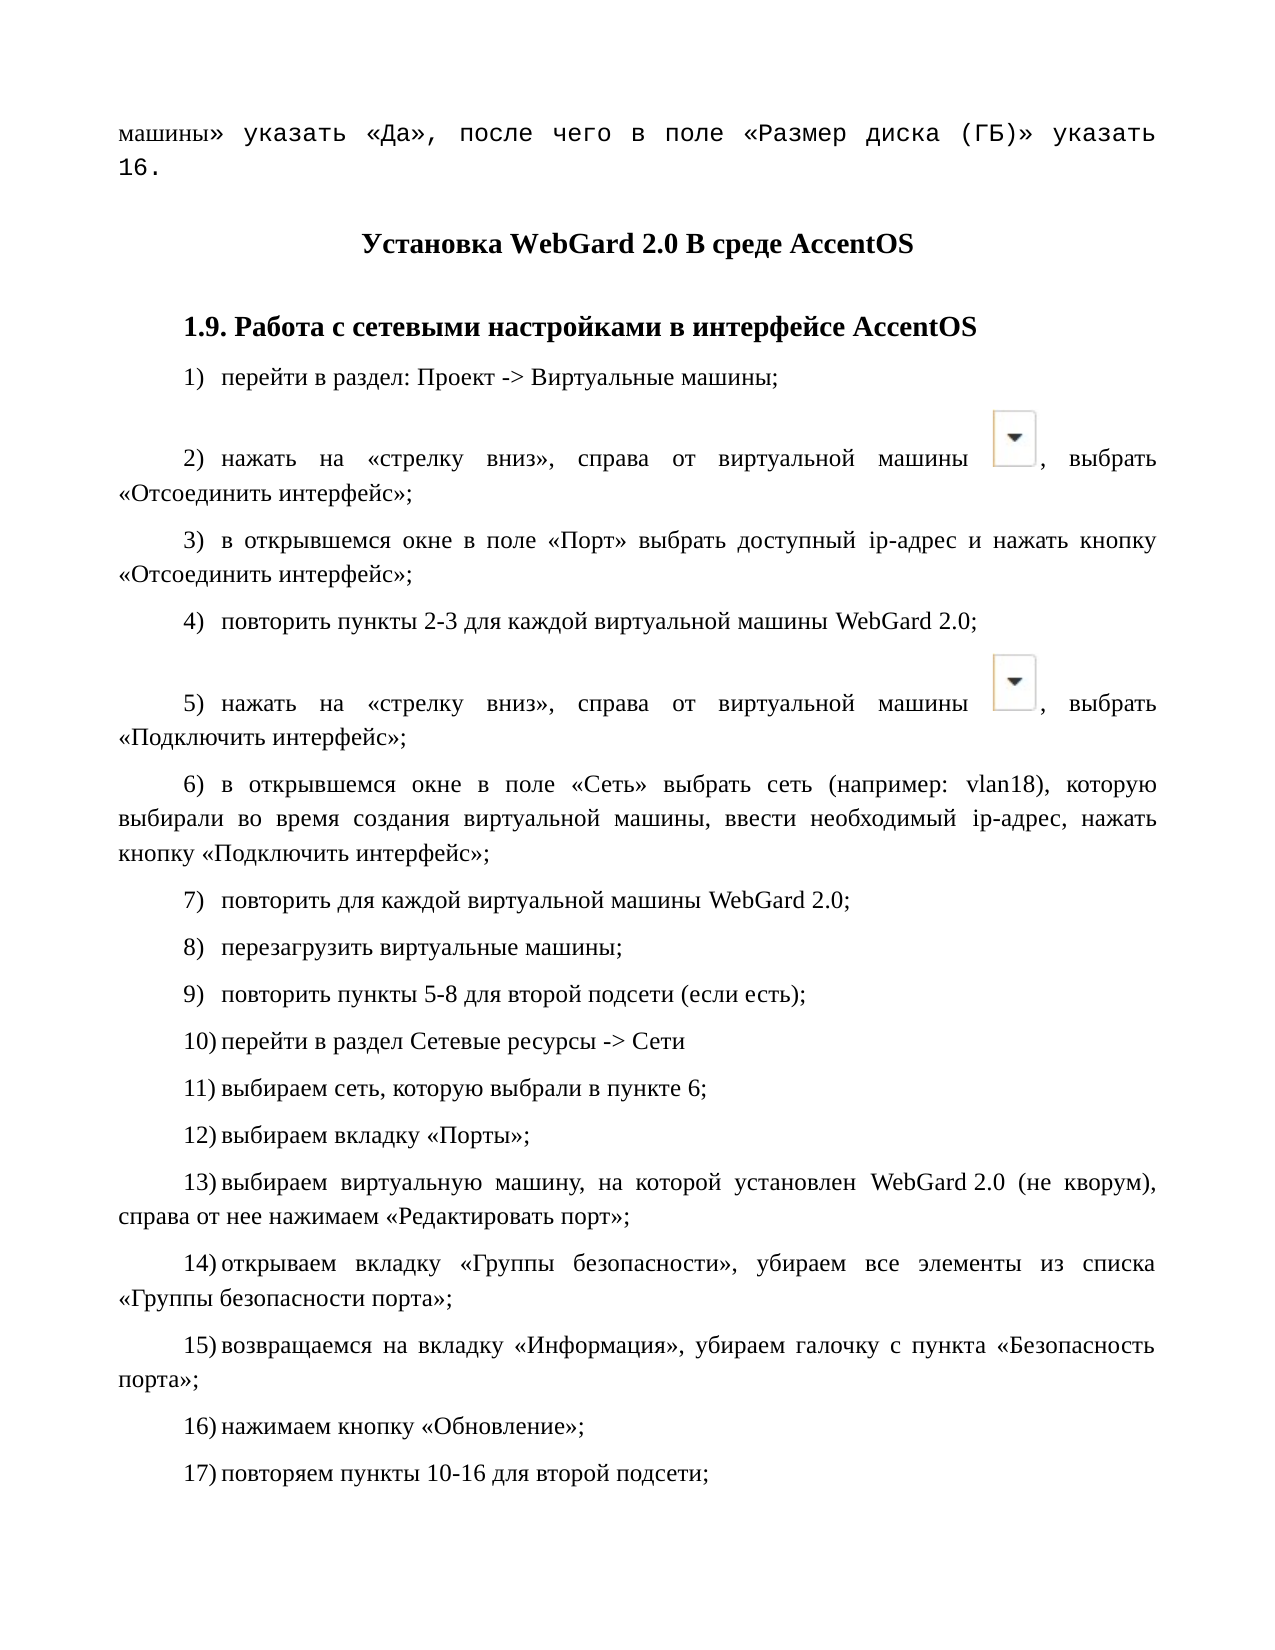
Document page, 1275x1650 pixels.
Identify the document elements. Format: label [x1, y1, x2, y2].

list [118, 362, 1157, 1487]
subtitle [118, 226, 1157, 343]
picture [992, 409, 1040, 467]
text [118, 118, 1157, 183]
picture [992, 653, 1040, 711]
